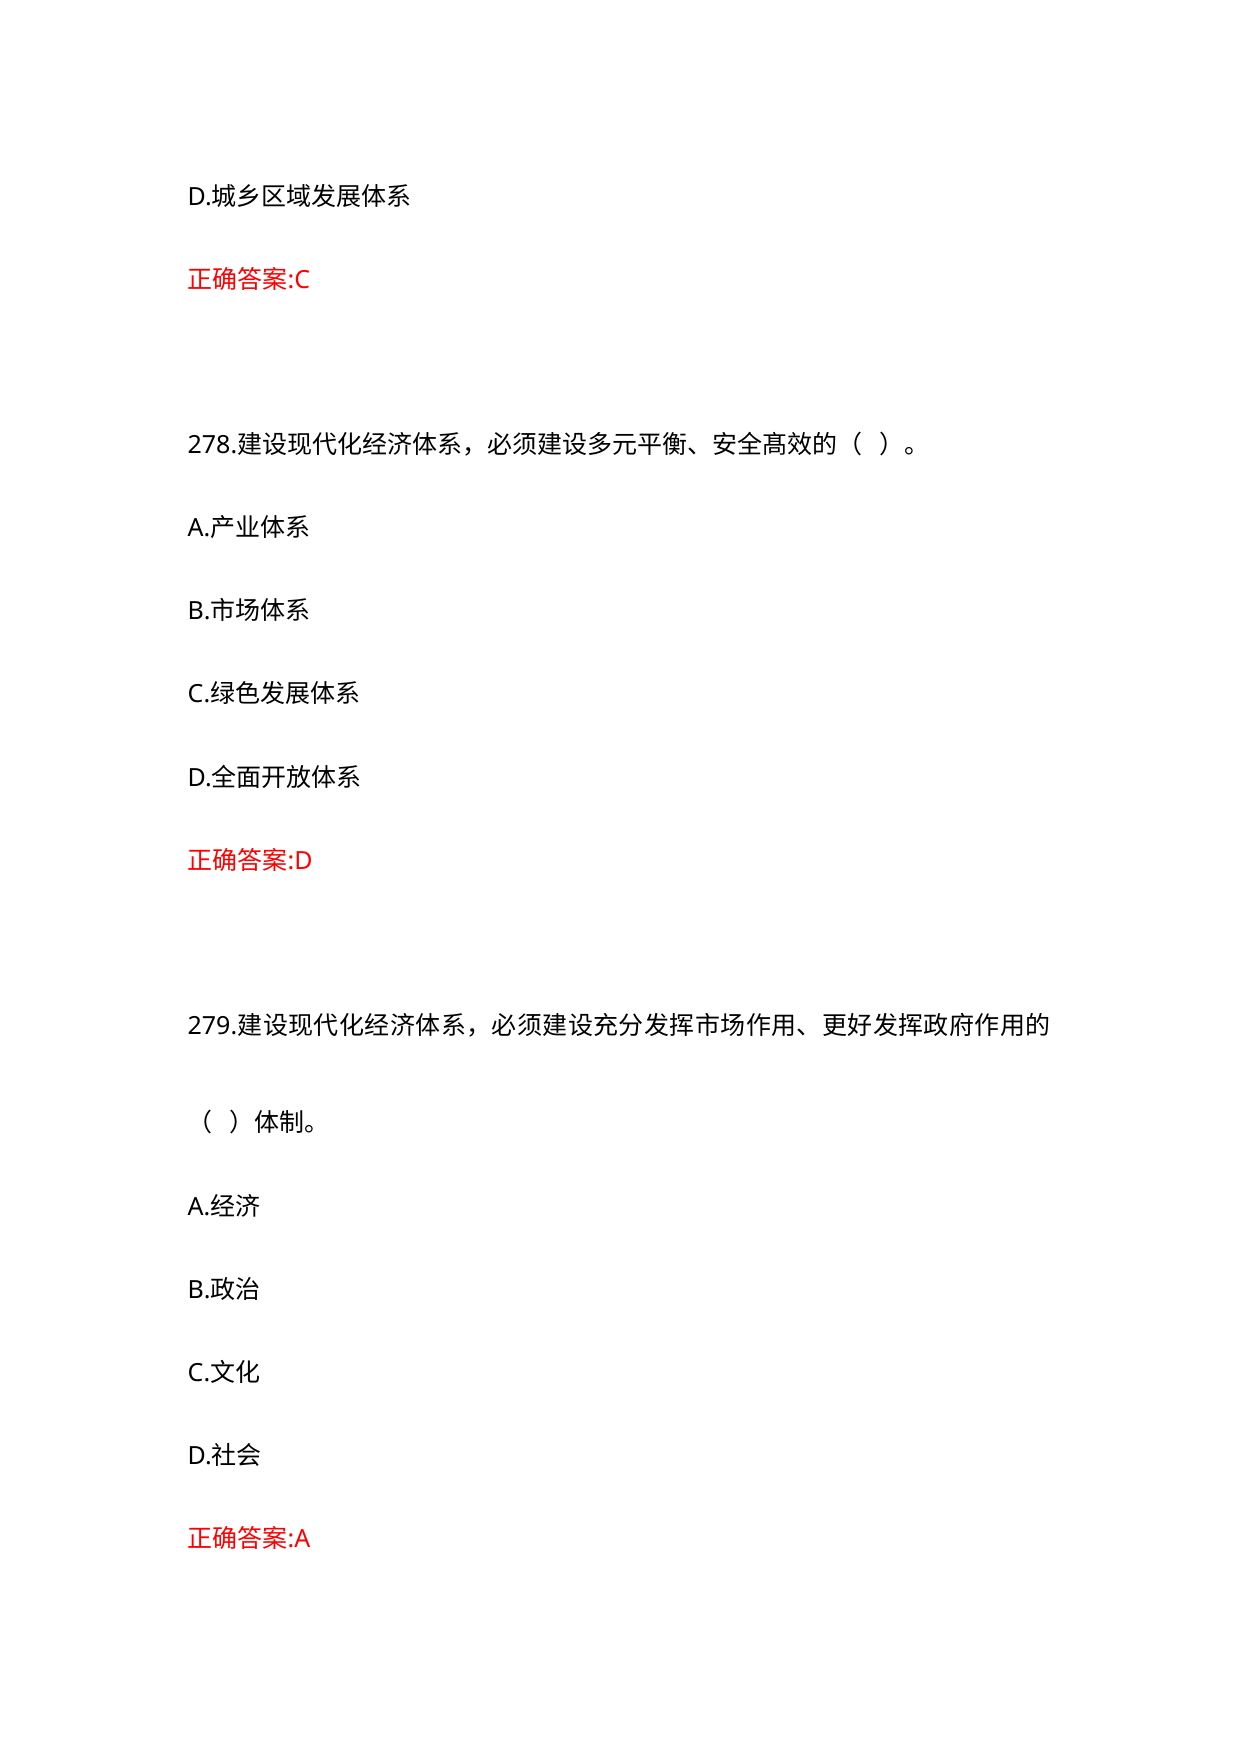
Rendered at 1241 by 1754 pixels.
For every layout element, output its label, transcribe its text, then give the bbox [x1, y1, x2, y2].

text A.产业体系 [187, 493, 1053, 558]
text B.政治 [187, 1255, 1053, 1320]
text C.文化 [187, 1338, 1053, 1403]
text D.城乡区域发展体系 [187, 162, 1053, 227]
text 正确答案:A [187, 1504, 1053, 1569]
text 278.建设现代化经济体系，必须建设多元平衡、安全髙效的（ ）。 [187, 410, 1053, 475]
text D.社会 [187, 1421, 1053, 1486]
text B.市场体系 [187, 576, 1053, 641]
text 正确答案:C [187, 245, 1053, 310]
text D.全面开放体系 [187, 743, 1053, 808]
text C.绿色发展体系 [187, 659, 1053, 724]
text 279.建设现代化经济体系，必须建设充分发挥市场作用、更好发挥政府作用的（ ）体制。 [187, 991, 1053, 1153]
text A.经济 [187, 1172, 1053, 1237]
text 正确答案:D [187, 826, 1053, 891]
